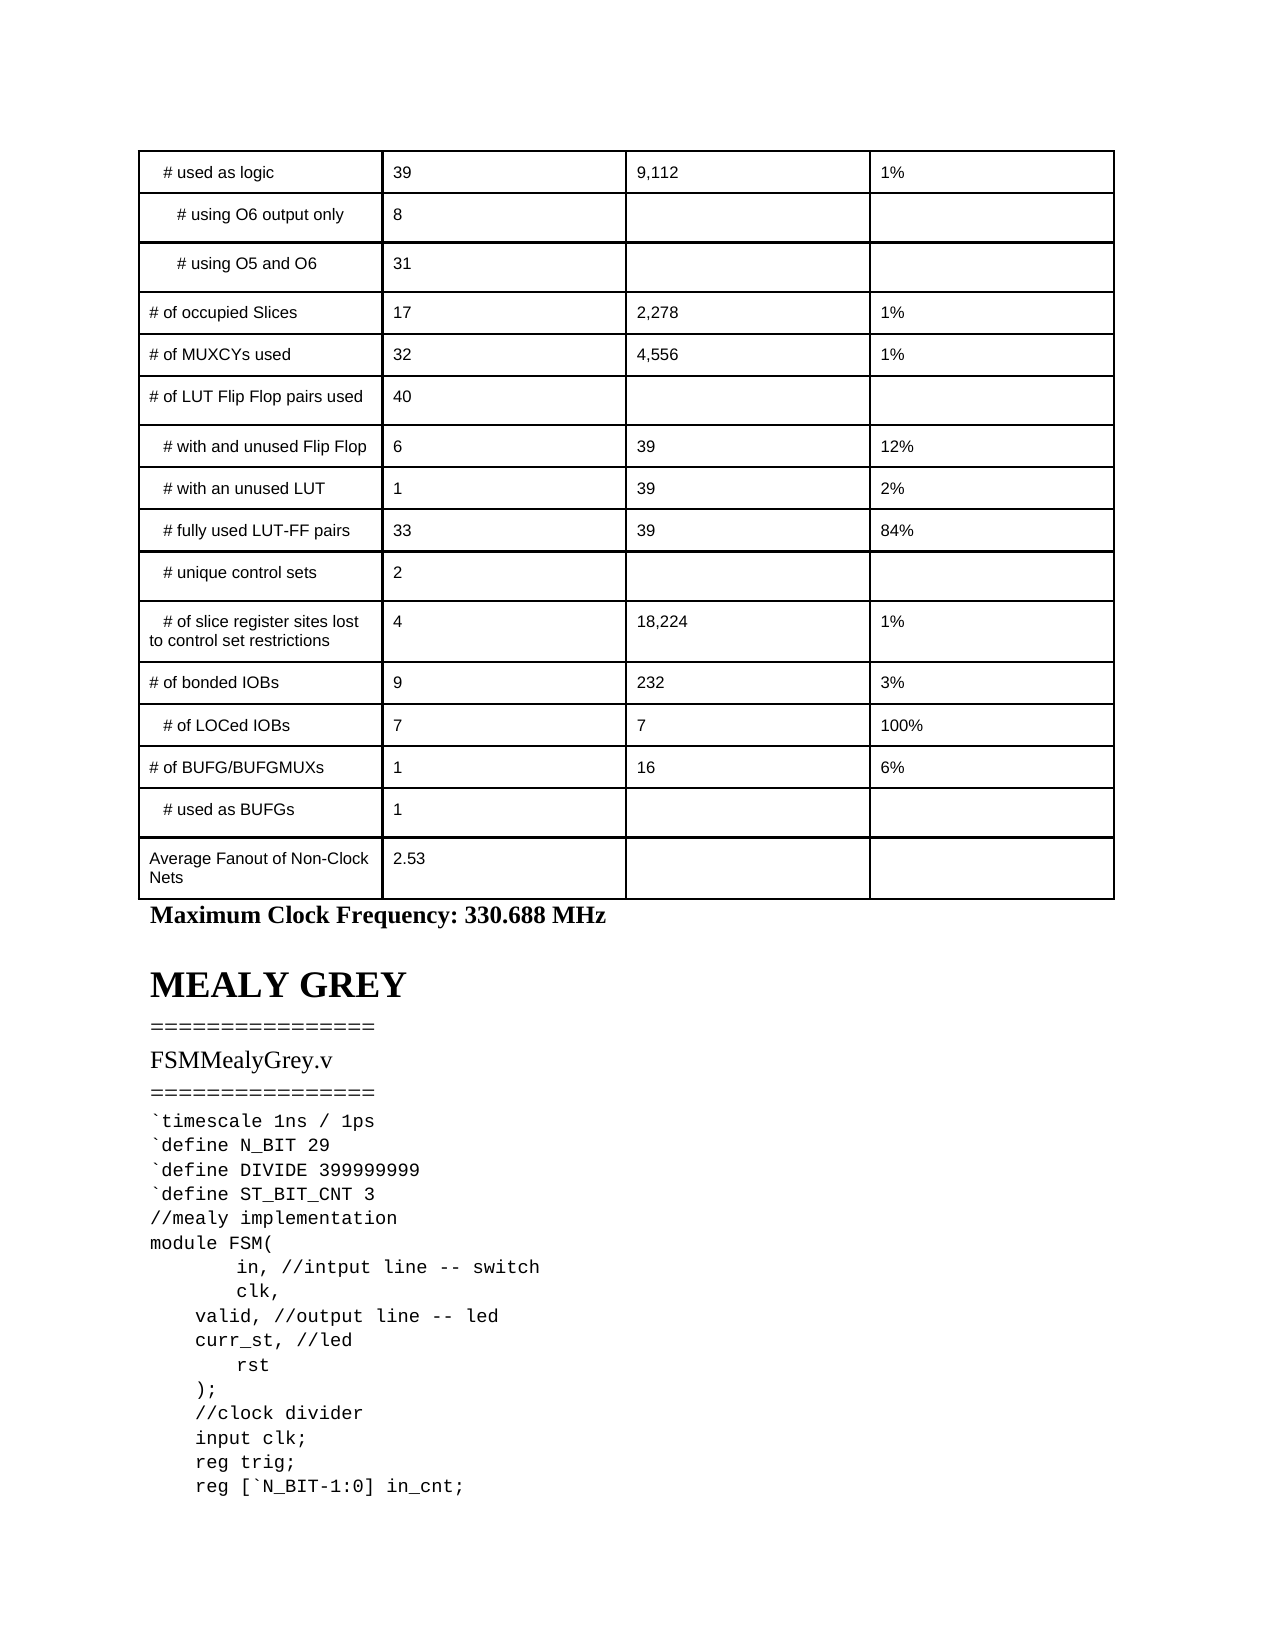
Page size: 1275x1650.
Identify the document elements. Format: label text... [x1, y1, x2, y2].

text valid, //output line -- led [150, 1307, 1125, 1328]
text input clk; [150, 1428, 1125, 1450]
text reg trig; [150, 1453, 1125, 1474]
table_cell [627, 553, 869, 599]
table_cell 6 [384, 426, 625, 466]
table_cell 1% [871, 152, 1113, 192]
table_cell 31 [384, 244, 625, 291]
table_cell 39 [627, 468, 869, 508]
text `define ST_BIT_CNT 3 [150, 1185, 1125, 1206]
table_cell # of BUFG/BUFGMUXs [140, 747, 381, 787]
text module FSM( [150, 1233, 1125, 1255]
table_cell 39 [627, 510, 869, 550]
table_cell 7 [384, 705, 625, 745]
table_cell # of slice register sites lost to control set restrictions [140, 602, 381, 661]
text `define DIVIDE 399999999 [150, 1160, 1125, 1182]
table_cell 17 [384, 293, 625, 333]
table_cell [627, 789, 869, 836]
text clk, [150, 1282, 1125, 1303]
text //mealy implementation [150, 1209, 1125, 1230]
table_cell [627, 377, 869, 424]
table_cell Average Fanout of Non-Clock Nets [140, 839, 381, 898]
table_cell 9,112 [627, 152, 869, 192]
text ================ [150, 1012, 1125, 1041]
table_cell [627, 194, 869, 241]
text curr_st, //led [150, 1331, 1125, 1352]
table_cell 2,278 [627, 293, 869, 333]
text rst [150, 1355, 1125, 1377]
text in, //intput line -- switch [150, 1258, 1125, 1279]
table_cell 1% [871, 293, 1113, 333]
table_cell 4,556 [627, 335, 869, 375]
table_cell 1 [384, 789, 625, 836]
table_cell 8 [384, 194, 625, 241]
table_cell 232 [627, 663, 869, 703]
table_cell 1 [384, 747, 625, 787]
table_cell 3% [871, 663, 1113, 703]
table_cell [871, 377, 1113, 424]
table_cell # of occupied Slices [140, 293, 381, 333]
text ); [150, 1380, 1125, 1401]
table_cell # with and unused Flip Flop [140, 426, 381, 466]
table_cell # of LOCed IOBs [140, 705, 381, 745]
table_cell [871, 244, 1113, 291]
table_cell # with an unused LUT [140, 468, 381, 508]
table_cell 1% [871, 602, 1113, 661]
table_cell # using O5 and O6 [140, 244, 381, 291]
table_cell 9 [384, 663, 625, 703]
table_cell [871, 194, 1113, 241]
table_cell # using O6 output only [140, 194, 381, 241]
text reg [`N_BIT-1:0] in_cnt; [150, 1477, 1125, 1498]
table_cell 33 [384, 510, 625, 550]
table_cell 84% [871, 510, 1113, 550]
table_cell [871, 839, 1113, 898]
table_cell # unique control sets [140, 553, 381, 599]
table_cell 18,224 [627, 602, 869, 661]
text //clock divider [150, 1404, 1125, 1425]
table_cell 39 [384, 152, 625, 192]
table_cell 32 [384, 335, 625, 375]
table_cell 1 [384, 468, 625, 508]
table_cell # of LUT Flip Flop pairs used [140, 377, 381, 424]
text `define N_BIT 29 [150, 1136, 1125, 1157]
table_cell 7 [627, 705, 869, 745]
table_cell [627, 839, 869, 898]
table_cell # of MUXCYs used [140, 335, 381, 375]
table_cell 40 [384, 377, 625, 424]
table_cell # used as logic [140, 152, 381, 192]
table_cell 1% [871, 335, 1113, 375]
text ================ [150, 1078, 1125, 1107]
table_cell 2.53 [384, 839, 625, 898]
table_cell 6% [871, 747, 1113, 787]
text Maximum Clock Frequency: 330.688 MHz [150, 900, 1125, 928]
table_cell 2 [384, 553, 625, 599]
text `timescale 1ns / 1ps [150, 1112, 1125, 1133]
text FSMMealyGrey.v [150, 1046, 1125, 1074]
text MEALY GREY [150, 963, 1125, 1006]
table_cell 16 [627, 747, 869, 787]
table_cell # fully used LUT-FF pairs [140, 510, 381, 550]
table_cell 12% [871, 426, 1113, 466]
table_cell # used as BUFGs [140, 789, 381, 836]
table_cell 4 [384, 602, 625, 661]
table_cell 2% [871, 468, 1113, 508]
table_cell [871, 789, 1113, 836]
table_cell 39 [627, 426, 869, 466]
table_cell [627, 244, 869, 291]
table_cell 100% [871, 705, 1113, 745]
table_cell [871, 553, 1113, 599]
table_cell # of bonded IOBs [140, 663, 381, 703]
